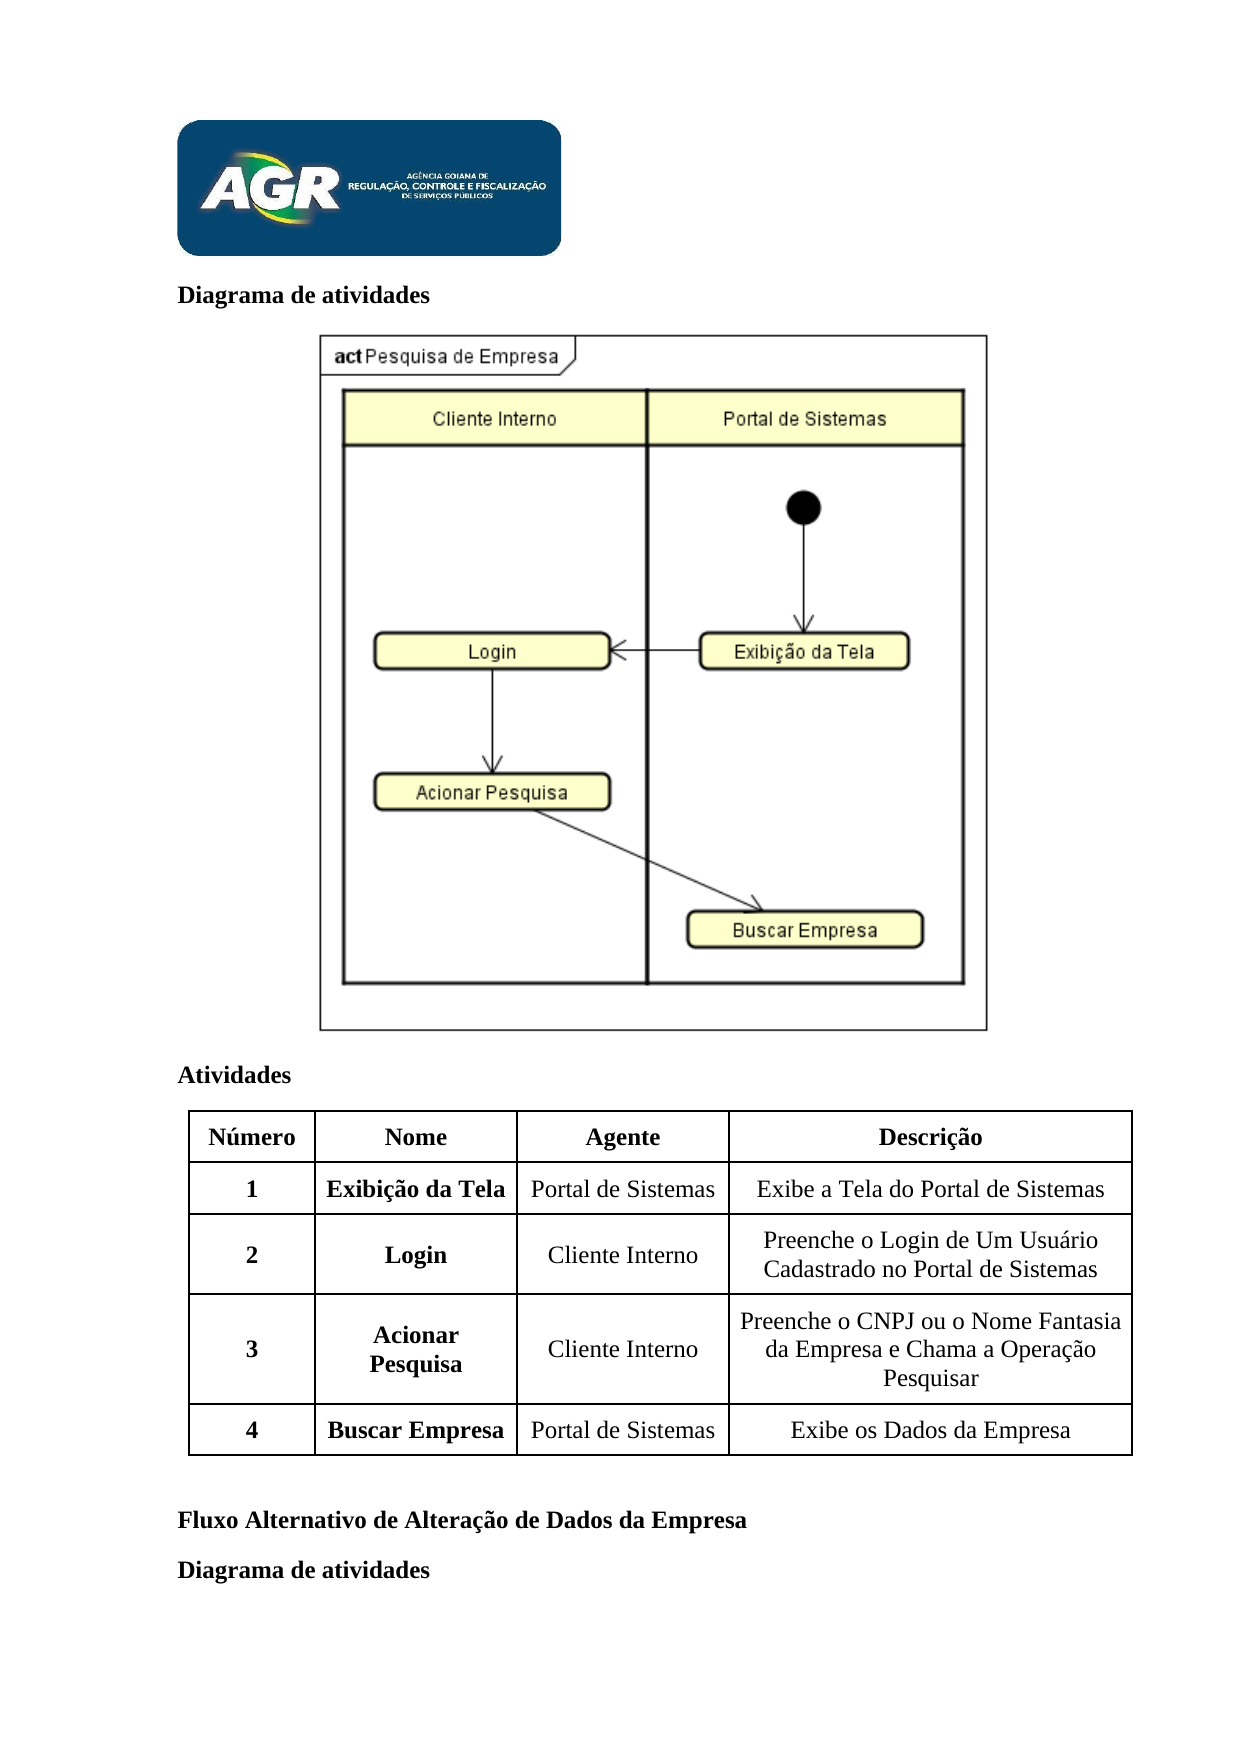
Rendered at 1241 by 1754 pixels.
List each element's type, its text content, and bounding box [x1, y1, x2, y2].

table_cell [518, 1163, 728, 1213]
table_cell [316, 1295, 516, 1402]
picture [312, 329, 994, 1039]
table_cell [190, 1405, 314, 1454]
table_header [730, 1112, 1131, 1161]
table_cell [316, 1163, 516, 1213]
text Atividades [177, 1060, 1122, 1089]
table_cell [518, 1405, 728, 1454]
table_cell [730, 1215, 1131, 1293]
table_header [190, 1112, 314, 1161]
text Fluxo Alternativo de Alteração de Dados da Empresa [177, 1505, 1122, 1534]
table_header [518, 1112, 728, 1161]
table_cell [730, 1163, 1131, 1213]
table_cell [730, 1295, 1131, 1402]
picture [177, 120, 562, 256]
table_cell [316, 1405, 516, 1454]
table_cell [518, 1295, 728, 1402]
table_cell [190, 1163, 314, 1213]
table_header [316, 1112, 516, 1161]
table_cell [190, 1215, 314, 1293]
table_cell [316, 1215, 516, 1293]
text Diagrama de atividades [177, 280, 1122, 309]
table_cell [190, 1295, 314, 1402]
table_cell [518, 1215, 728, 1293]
text Diagrama de atividades [177, 1555, 1122, 1583]
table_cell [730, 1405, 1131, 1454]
